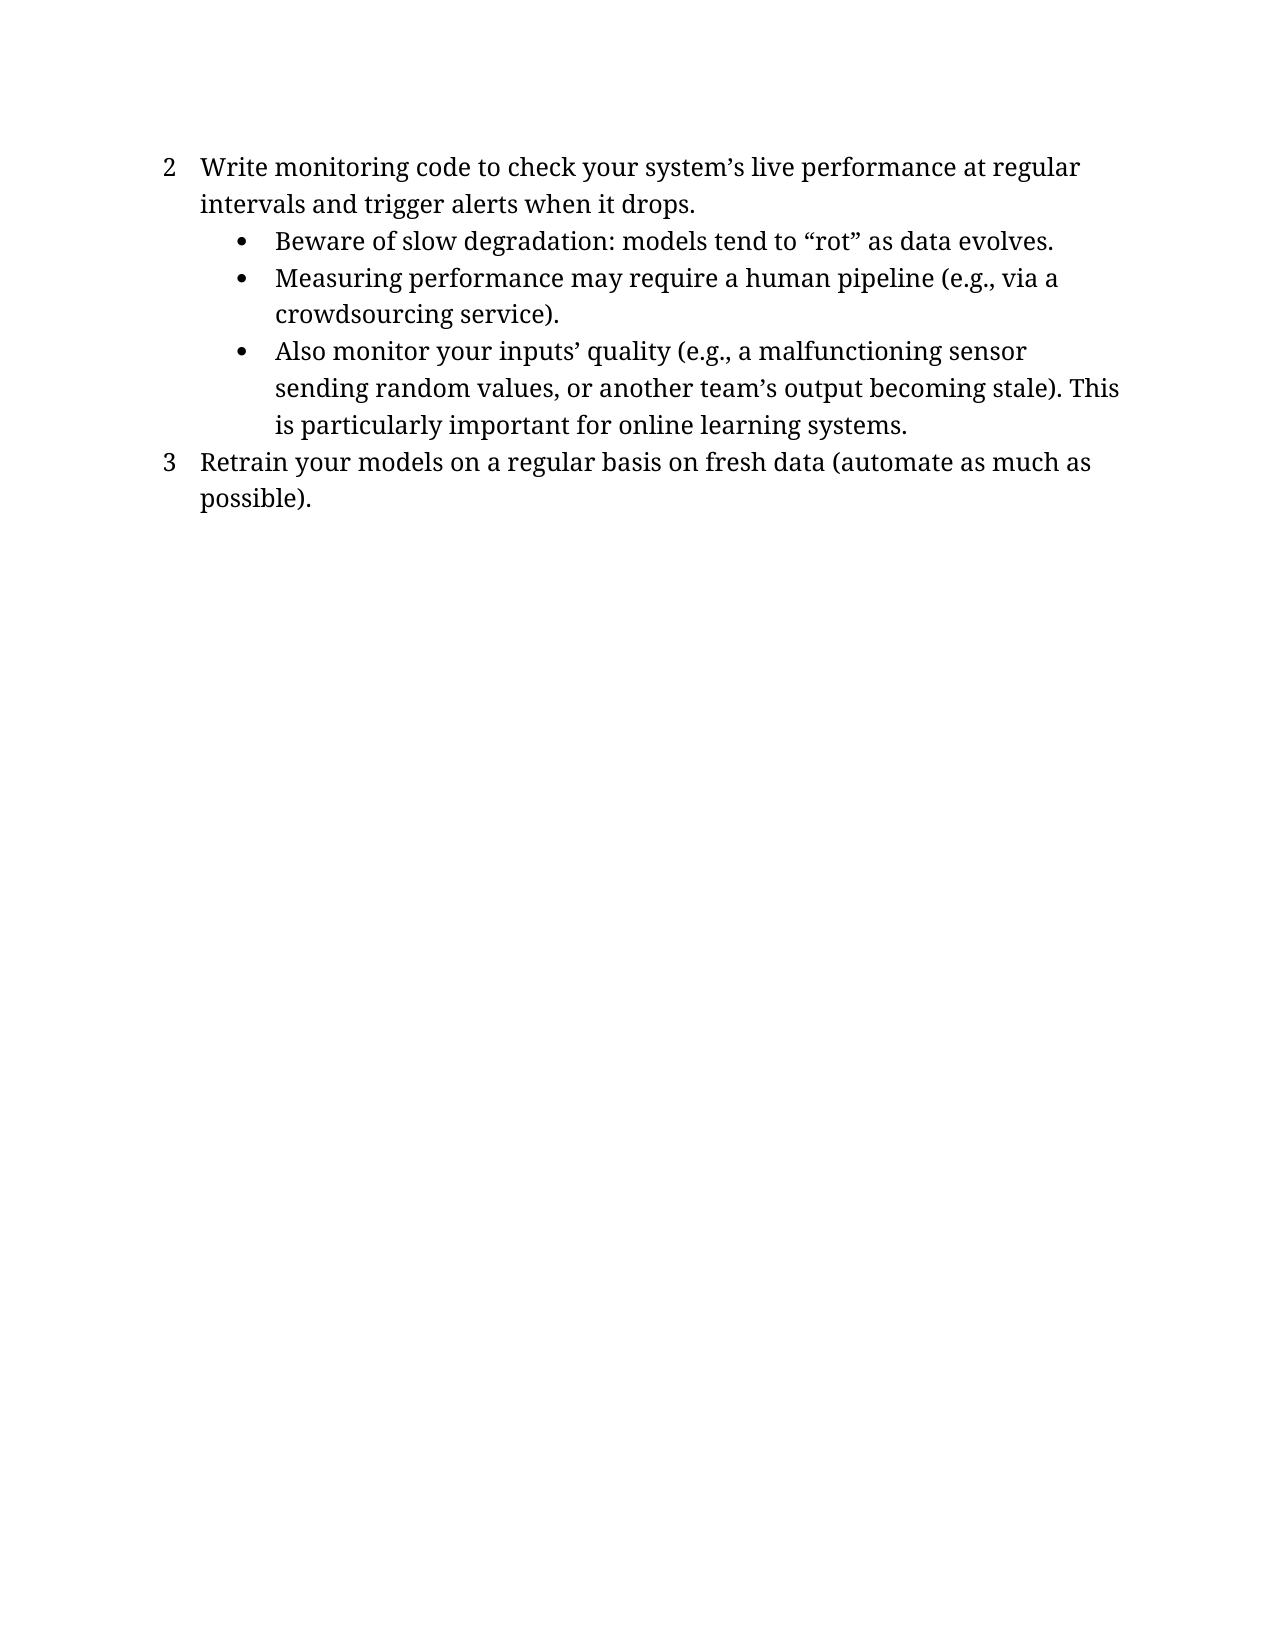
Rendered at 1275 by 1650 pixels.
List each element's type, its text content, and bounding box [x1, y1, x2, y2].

list Write monitoring code to check your system’s live performance at regular intervals and trigger alerts when it drops. [162, 150, 1125, 221]
list Measuring performance may require a human pipeline (e.g., via a crowdsourcing service). [237, 260, 1125, 331]
list Beware of slow degradation: models tend to “rot” as data evolves. [237, 223, 1125, 258]
list Retrain your models on a regular basis on fresh data (automate as much as possible). [162, 444, 1125, 515]
list Also monitor your inputs’ quality (e.g., a malfunctioning sensor sending random values, or another team’s output becoming stale). This is particularly important for online learning systems. [237, 334, 1125, 441]
